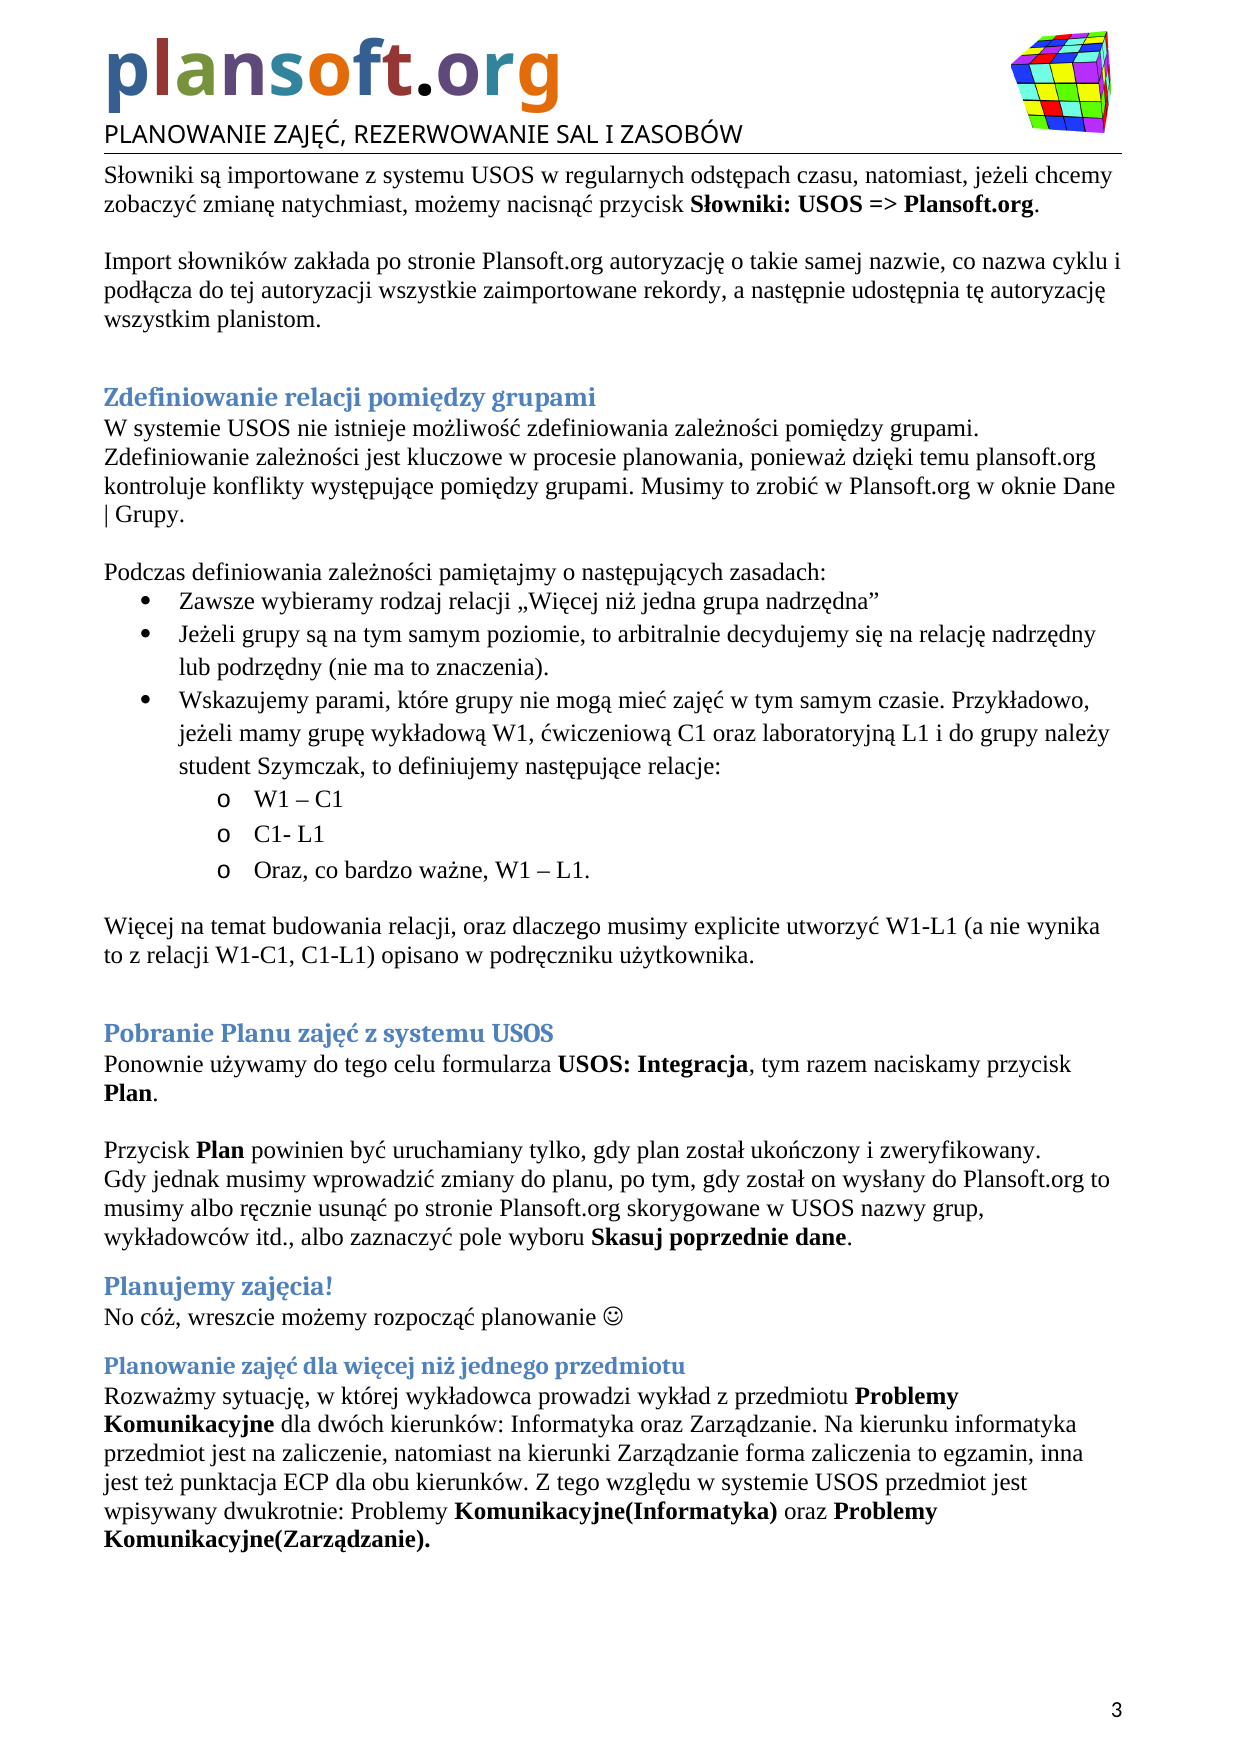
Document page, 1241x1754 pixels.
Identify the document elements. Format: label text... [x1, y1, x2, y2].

list Zawsze wybieramy rodzaj relacji „Więcej niż jedna grupa nadrzędna” [141, 586, 1122, 614]
text No cóż, wreszcie możemy rozpocząć planowanie [103, 1302, 1122, 1331]
text Podczas definiowania zależności pamiętajmy o następujących zasadach: [103, 557, 1122, 586]
picture [1011, 31, 1111, 133]
list W1 – C1 [216, 784, 1122, 815]
subtitle Zdefiniowanie relacji pomiędzy grupami [103, 382, 1122, 413]
list Jeżeli grupy są na tym samym poziomie, to arbitralnie decydujemy się na relację nadrzędny lub podrzędny (nie ma to znaczenia). [141, 619, 1122, 681]
text Import słowników zakłada po stronie Plansoft.org autoryzację o takie samej nazwie, co nazwa cyklu i podłącza do tej autoryzacji wszystkie zaimportowane rekordy, a następnie udostępnia tę autoryzację wszystkim planistom. [103, 246, 1122, 332]
text Ponownie używamy do tego celu formularza USOS: Integracja, tym razem naciskamy przycisk Plan. [103, 1049, 1122, 1107]
text Rozważmy sytuację, w której wykładowca prowadzi wykład z przedmiotu Problemy Komunikacyjne dla dwóch kierunków: Informatyka oraz Zarządzanie. Na kierunku informatyka przedmiot jest na zaliczenie, natomiast na kierunki Zarządzanie forma zaliczenia to egzamin, inna jest też punktacja ECP dla obu kierunków. Z tego względu w systemie USOS przedmiot jest wpisywany dwukrotnie: Problemy Komunikacyjne(Informatyka) oraz Problemy Komunikacyjne(Zarządzanie). [103, 1381, 1122, 1553]
list Wskazujemy parami, które grupy nie mogą mieć zajęć w tym samym czasie. Przykładowo, jeżeli mamy grupę wykładową W1, ćwiczeniową C1 oraz laboratoryjną L1 i do grupy należy student Szymczak, to definiujemy następujące relacje: [141, 685, 1122, 779]
list C1- L1 [216, 819, 1122, 850]
text Zdefiniowanie zależności jest kluczowe w procesie planowania, ponieważ dzięki temu plansoft.org kontroluje konflikty występujące pomiędzy grupami. Musimy to zrobić w Plansoft.org w oknie Dane | Grupy. [103, 442, 1122, 528]
text Gdy jednak musimy wprowadzić zmiany do planu, po tym, gdy został on wysłany do Plansoft.org to musimy albo ręcznie usunąć po stronie Plansoft.org skorygowane w USOS nazwy grup, wykładowców itd., albo zaznaczyć pole wyboru Skasuj poprzednie dane. [103, 1164, 1122, 1250]
subtitle Planowanie zajęć dla więcej niż jednego przedmiotu [103, 1352, 1122, 1381]
text Więcej na temat budowania relacji, oraz dlaczego musimy explicite utworzyć W1-L1 (a nie wynika to z relacji W1-C1, C1-L1) opisano w podręczniku użytkownika. [103, 911, 1122, 968]
subtitle Pobranie Planu zajęć z systemu USOS [103, 1018, 1122, 1049]
subtitle Planujemy zajęcia! [103, 1271, 1122, 1302]
list Oraz, co bardzo ważne, W1 – L1. [216, 855, 1122, 886]
text Przycisk Plan powinien być uruchamiany tylko, gdy plan został ukończony i zweryfikowany. [103, 1135, 1122, 1164]
text W systemie USOS nie istnieje możliwość zdefiniowania zależności pomiędzy grupami. [103, 413, 1122, 442]
text Słowniki są importowane z systemu USOS w regularnych odstępach czasu, natomiast, jeżeli chcemy zobaczyć zmianę natychmiast, możemy nacisnąć przycisk Słowniki: USOS => Plansoft.org. [103, 160, 1122, 217]
